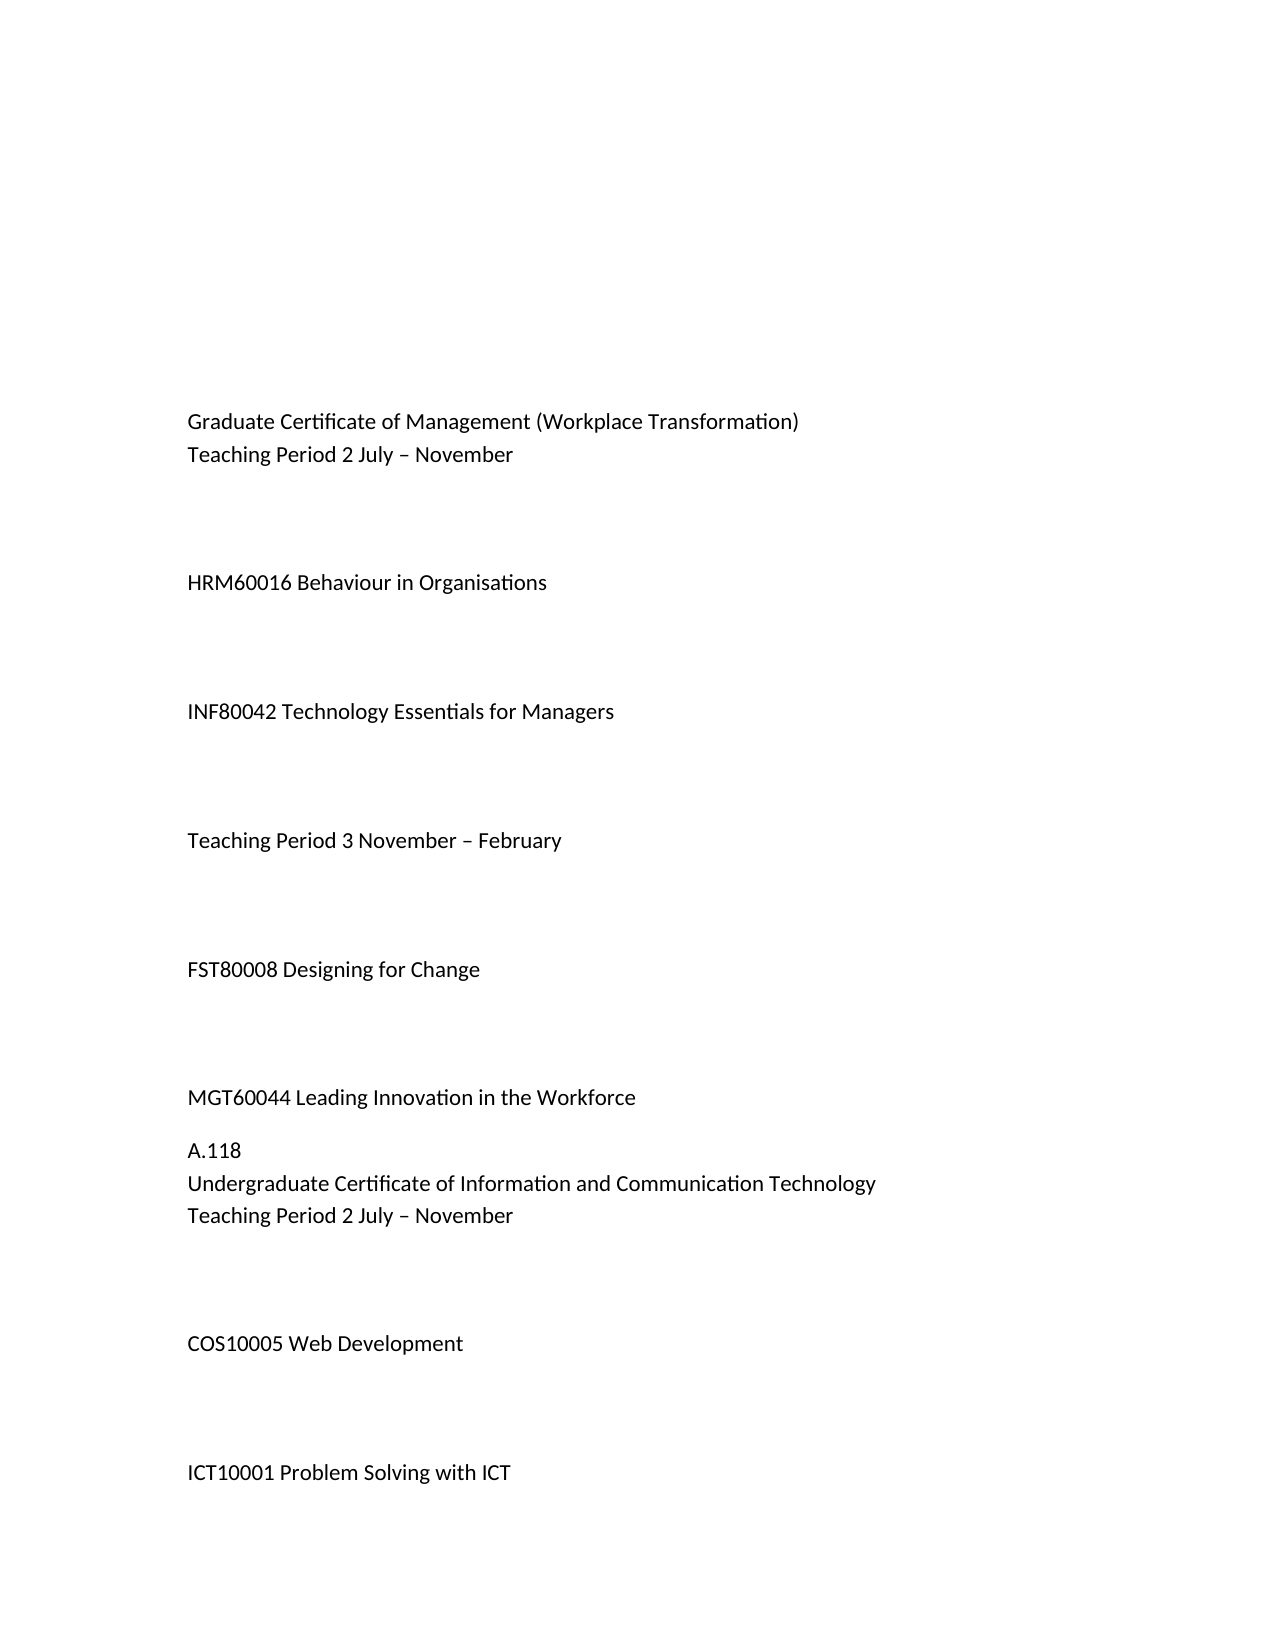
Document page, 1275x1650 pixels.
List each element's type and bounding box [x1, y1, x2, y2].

text [187, 1136, 1087, 1486]
text [187, 150, 1087, 1111]
